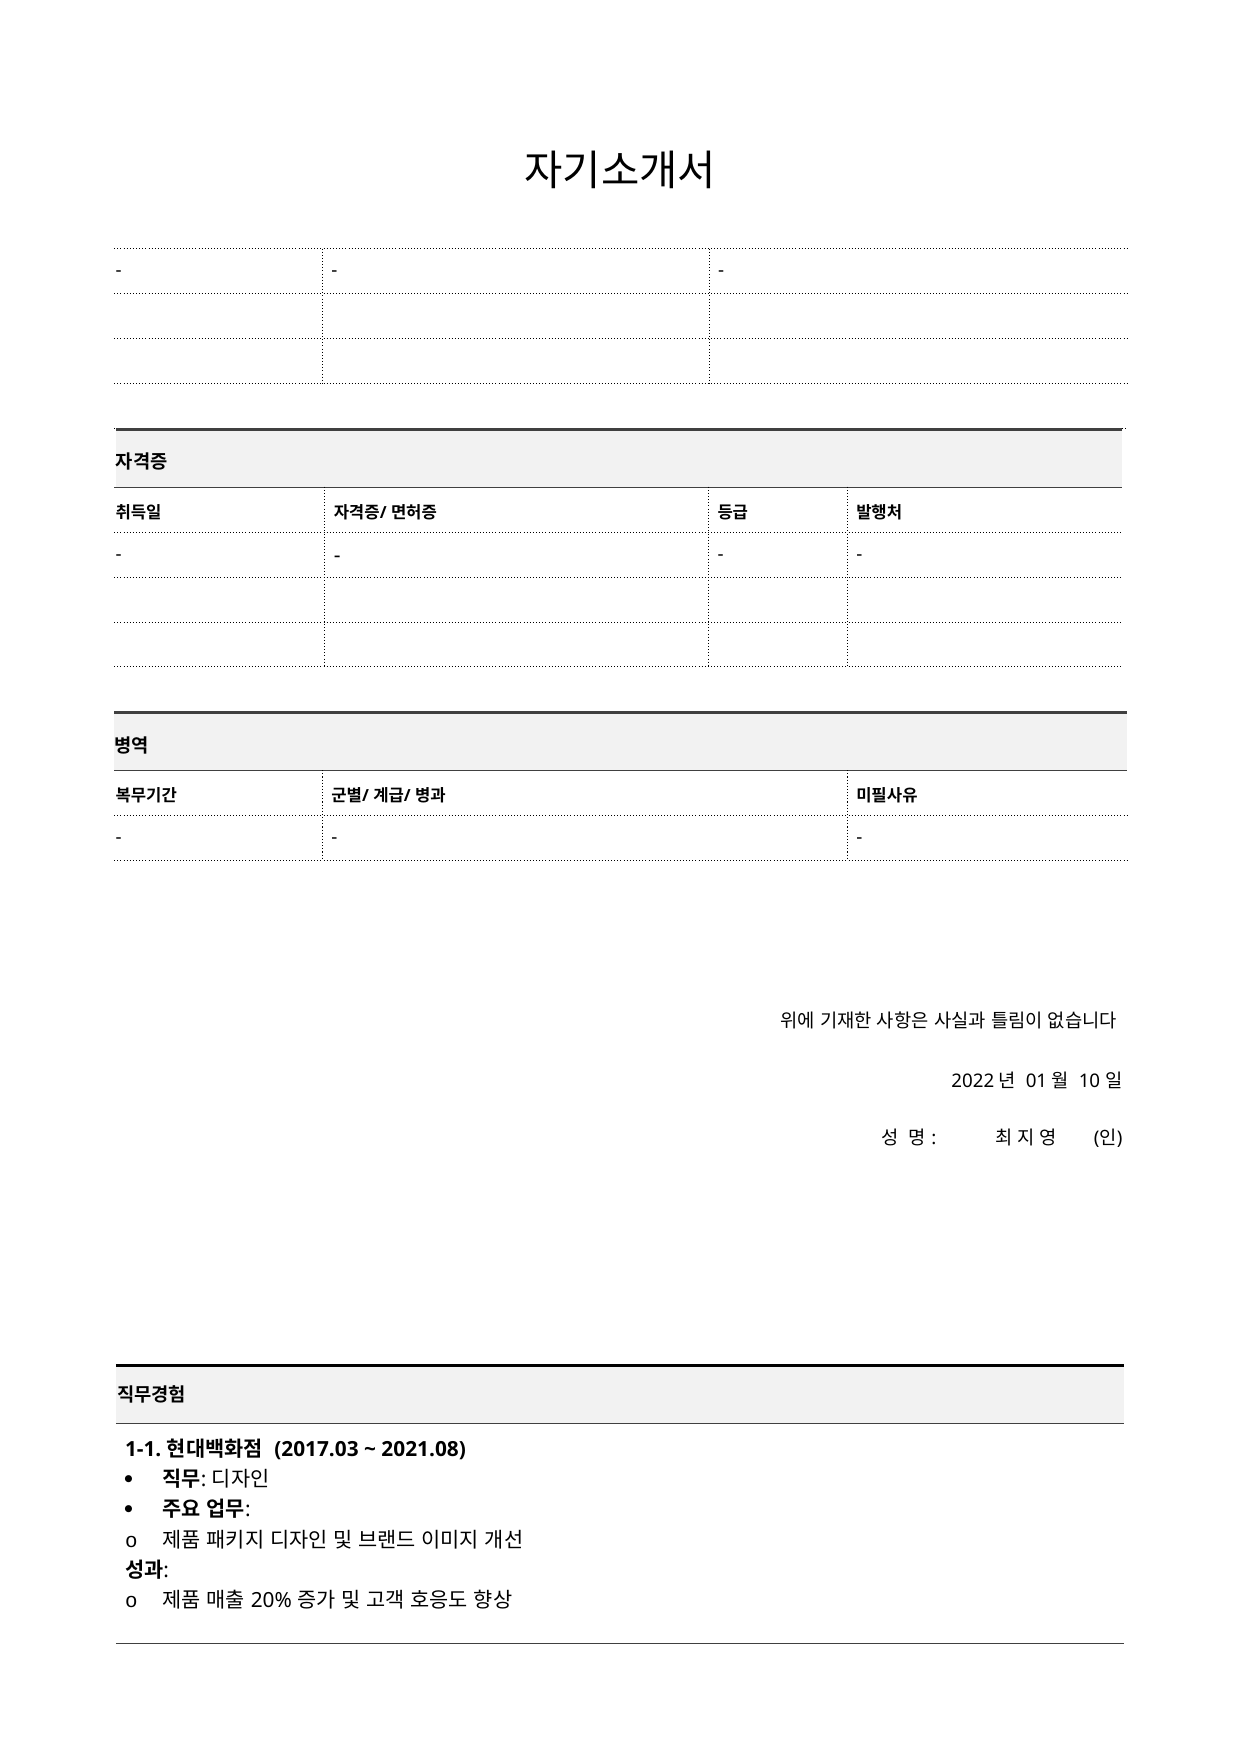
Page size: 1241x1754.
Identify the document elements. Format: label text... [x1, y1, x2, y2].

table_cell 발행처 [847, 488, 1122, 532]
table_cell [847, 621, 1122, 666]
table_cell - [709, 248, 1127, 293]
table_cell 군별/ 계급/ 병과 [323, 771, 847, 815]
table_cell 1-1. 현대백화점 (2017.03 ~ 2021.08) 직무: 디자인 주요 업무: 제품 패키지 디자인 및 브랜드 이미지 개선 성과: 제품 매출 20% 증가 및 고객 호응도 향상 [116, 1424, 1124, 1642]
table_header 직무경험 [116, 1367, 1124, 1423]
table_cell [325, 621, 708, 666]
table_cell 자격증/ 면허증 [325, 488, 708, 532]
table_cell - [325, 532, 708, 576]
table_cell 복무기간 [114, 771, 322, 815]
text 2022년 01월 10 일 [118, 1066, 1122, 1093]
table_cell [847, 576, 1122, 621]
table_cell [709, 621, 847, 666]
table_cell 병역 [114, 714, 1127, 770]
table_cell - [709, 532, 847, 576]
table_cell [325, 576, 708, 621]
table_cell [114, 293, 322, 338]
table_cell [709, 576, 847, 621]
table_cell [114, 666, 1122, 711]
table_cell [114, 383, 1127, 428]
table_cell 등급 [709, 488, 847, 532]
table_cell - [847, 815, 1127, 860]
table_cell - [847, 532, 1122, 576]
table_cell 취득일 [114, 488, 324, 532]
table_cell 자격증 [116, 431, 1122, 487]
table_cell [323, 338, 709, 383]
table_cell - [114, 815, 322, 860]
table_cell 미필사유 [847, 771, 1127, 815]
table_cell [114, 576, 324, 621]
table_cell - [114, 248, 322, 293]
table_cell [114, 338, 322, 383]
table_cell [323, 293, 709, 338]
table_cell [709, 338, 1127, 383]
table_cell - [323, 815, 847, 860]
table_cell - [323, 248, 709, 293]
text 성 명 : 최 지 영 (인) [118, 1123, 1122, 1150]
table_cell - [114, 532, 324, 576]
table_cell [709, 293, 1127, 338]
text 위에 기재한 사항은 사실과 틀림이 없습니다 [118, 1006, 1117, 1033]
table_cell [114, 621, 324, 666]
